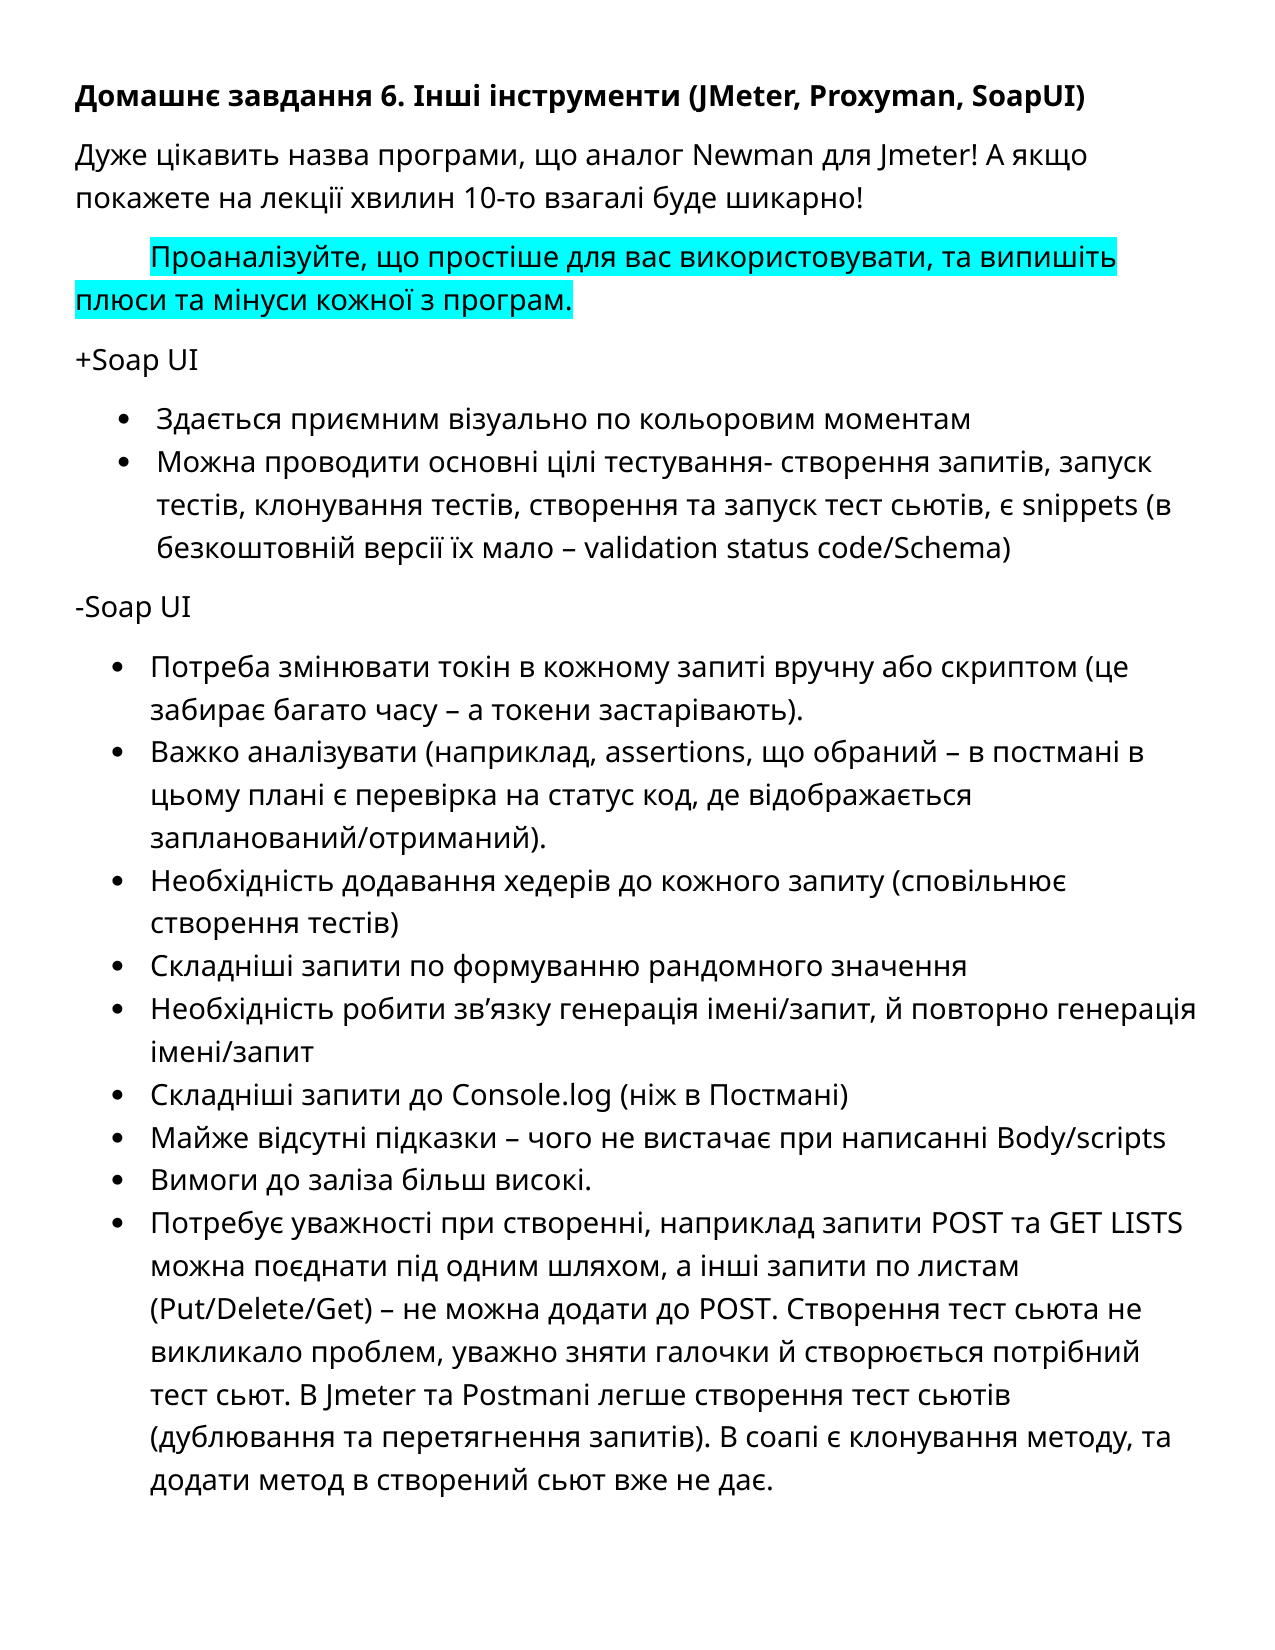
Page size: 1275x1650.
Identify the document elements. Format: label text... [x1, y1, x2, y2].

list Потребує уважності при створенні, наприклад запити POST та GET LISTS можна поєднати під одним шляхом, а інші запити по листам (Put/Delete/Get) – не можна додати до POST. Створення тест сьюта не викликало проблем, уважно зняти галочки й створюється потрібний тест сьют. В Jmeter та Postmani легше створення тест сьютів (дублювання та перетягнення запитів). В соапі є клонування методу, та додати метод в створений сьют вже не дає. [112, 1202, 1200, 1499]
text Дуже цікавить назва програми, що аналог Newman для Jmeter! А якщо покажете на лекції хвилин 10-то взагалі буде шикарно! [75, 134, 1200, 217]
text Домашнє завдання 6. Інші інструменти (JMeter, Proxyman, SoapUI) [75, 75, 1200, 115]
list Вимоги до заліза більш високі. [112, 1160, 1200, 1199]
list Важко аналізувати (наприклад, assertions, що обраний – в постмані в цьому плані є перевірка на статус код, де відображається запланований/отриманий). [112, 732, 1200, 857]
list Потреба змінювати токін в кожному запиті вручну або скриптом (це забирає багато часу – а токени застарівають). [112, 646, 1200, 728]
text +Soap UI [75, 339, 1200, 379]
list Здається приємним візуально по кольоровим моментам [118, 398, 1200, 438]
list Необхідність робити зв’язку генерація імені/запит, й повторно генерація імені/запит [112, 988, 1200, 1071]
list Складніші запити до Console.log (ніж в Постмані) [112, 1074, 1200, 1114]
text -Soap UI [75, 586, 1200, 626]
list Складніші запити по формуванню рандомного значення [112, 946, 1200, 985]
list Необхідність додавання хедерів до кожного запиту (сповільнює створення тестів) [112, 860, 1200, 942]
list Можна проводити основні цілі тестування- створення запитів, запуск тестів, клонування тестів, створення та запуск тест сьютів, є snippets (в безкоштовній версії їх мало – validation status code/Schema) [118, 441, 1200, 567]
text Проаналізуйте, що простіше для вас використовувати, та випишіть плюси та мінуси кожної з програм. [75, 237, 1200, 319]
list Майже відсутні підказки – чого не вистачає при написанні Body/scripts [112, 1117, 1200, 1157]
